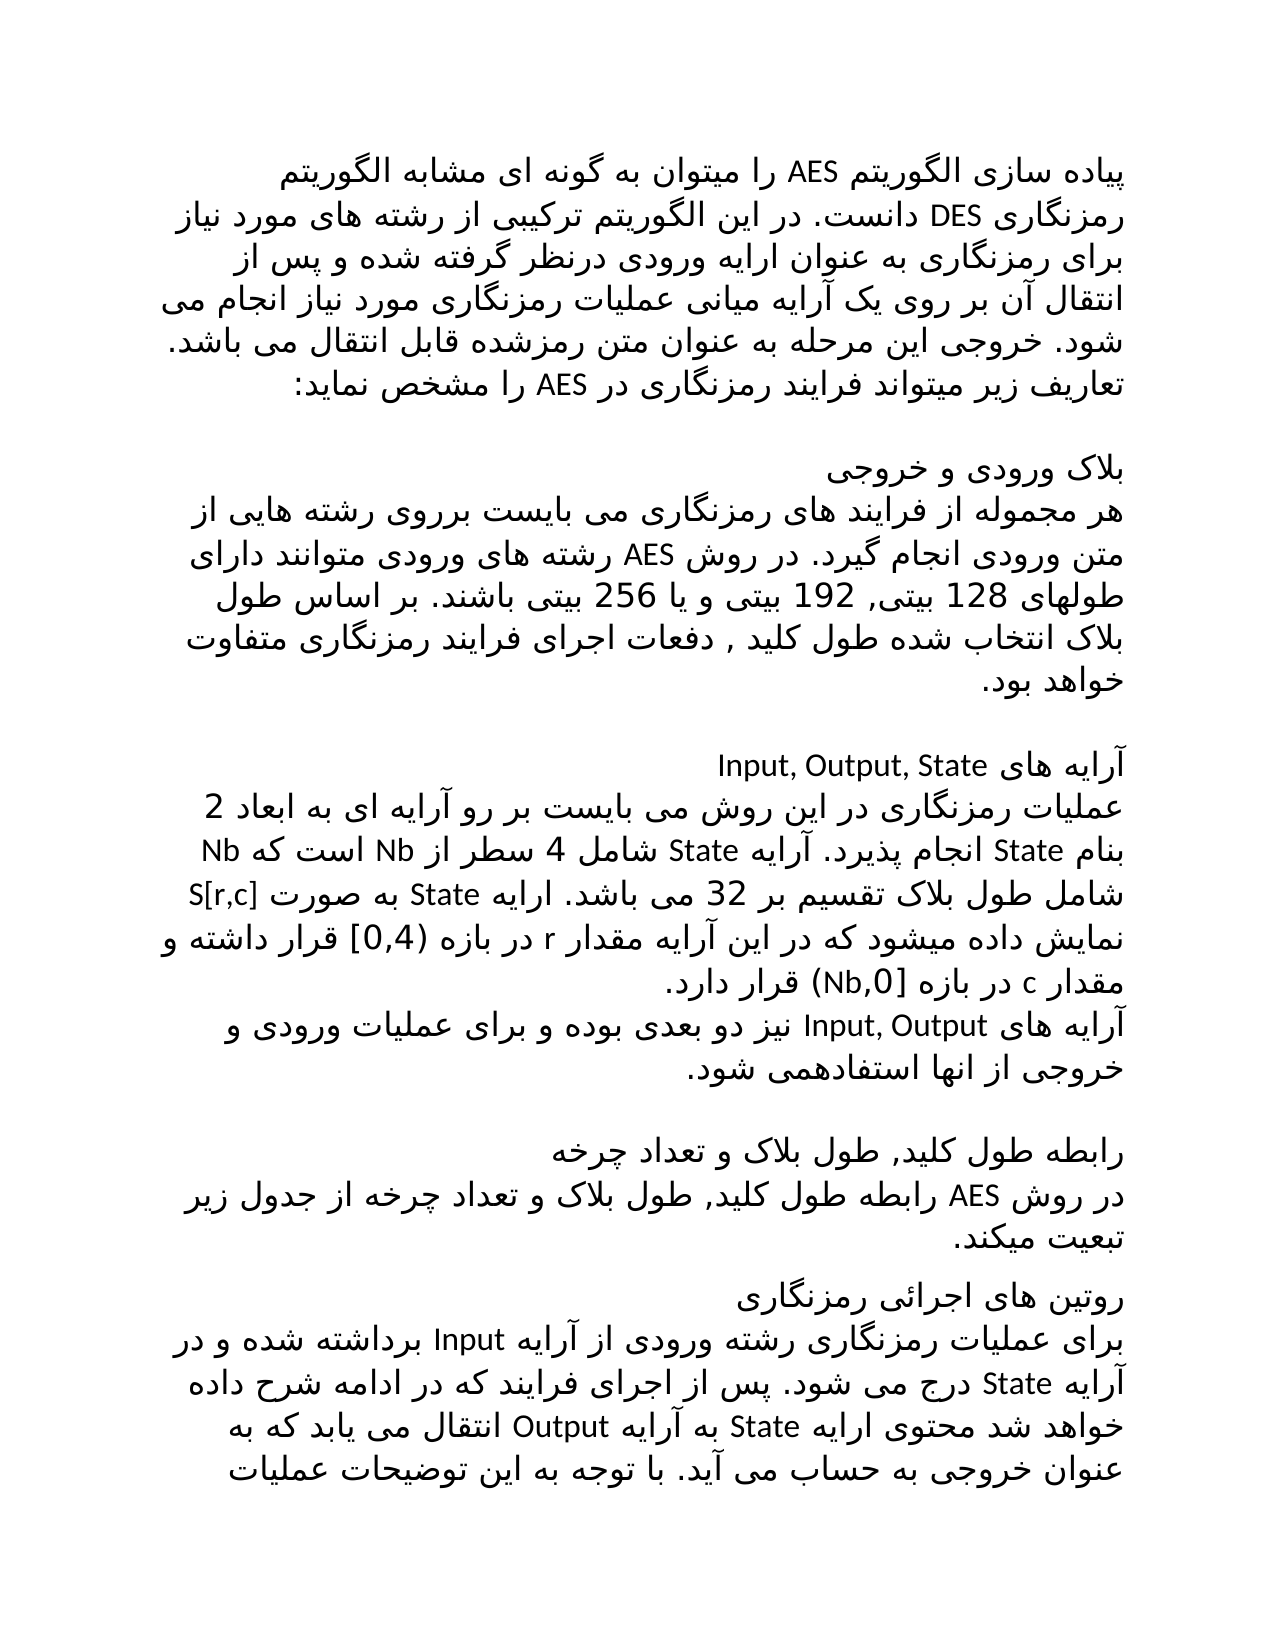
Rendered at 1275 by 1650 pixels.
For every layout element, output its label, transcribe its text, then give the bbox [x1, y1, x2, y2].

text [150, 1276, 1125, 1488]
text پیاده سازی الگوریتم AES را میتوان به گونه ای مشابه الگوریتم رمزنگاری DES دانست. در این الگوریتم ترکیبی از رشته های مورد نیاز برای رمزنگاری به عنوان ارایه ورودی درنظر گرفته شده و پس از انتقال آن بر روی یک آرایه میانی عملیات رمزنگاری مورد نیاز انجام می شود. خروجی این مرحله به عنوان متن رمزشده قابل انتقال می باشد. تعاریف زیر میتواند فرایند رمزنگاری در AES را مشخص نماید: بلاک ورودی و خروجی هر مجموله از فرایند های رمزنگاری می بایست برروی رشته هایی از متن ورودی انجام گیرد. در روش AES رشته های ورودی متوانند دارای طولهای 128 بیتی, 192 بیتی و یا 256 بیتی باشند. بر اساس طول بلاک انتخاب شده طول کلید , دفعات اجرای فرایند رمزنگاری متفاوت خواهد بود. آرایه های Input, Output, State عملیات رمزنگاری در این روش می بایست بر رو آرایه ای به ابعاد 2 بنام State انجام پذیرد. آرایه State شامل 4 سطر از Nb است که Nb شامل طول بلاک تقسیم بر 32 می باشد. ارایه State به صورت S[r,c] نمایش داده میشود که در این آرایه مقدار r در بازه (0,4] قرار داشته و مقدار c در بازه [0,Nb) قرار دارد. آرایه های Input, Output نیز دو بعدی بوده و برای عملیات ورودی و خروجی از انها استفادهمی شود. رابطه طول کلید, طول بلاک و تعداد چرخه در روش AES رابطه طول کلید, طول بلاک و تعداد چرخه از جدول زیر تبعیت میکند. [150, 150, 1125, 1256]
